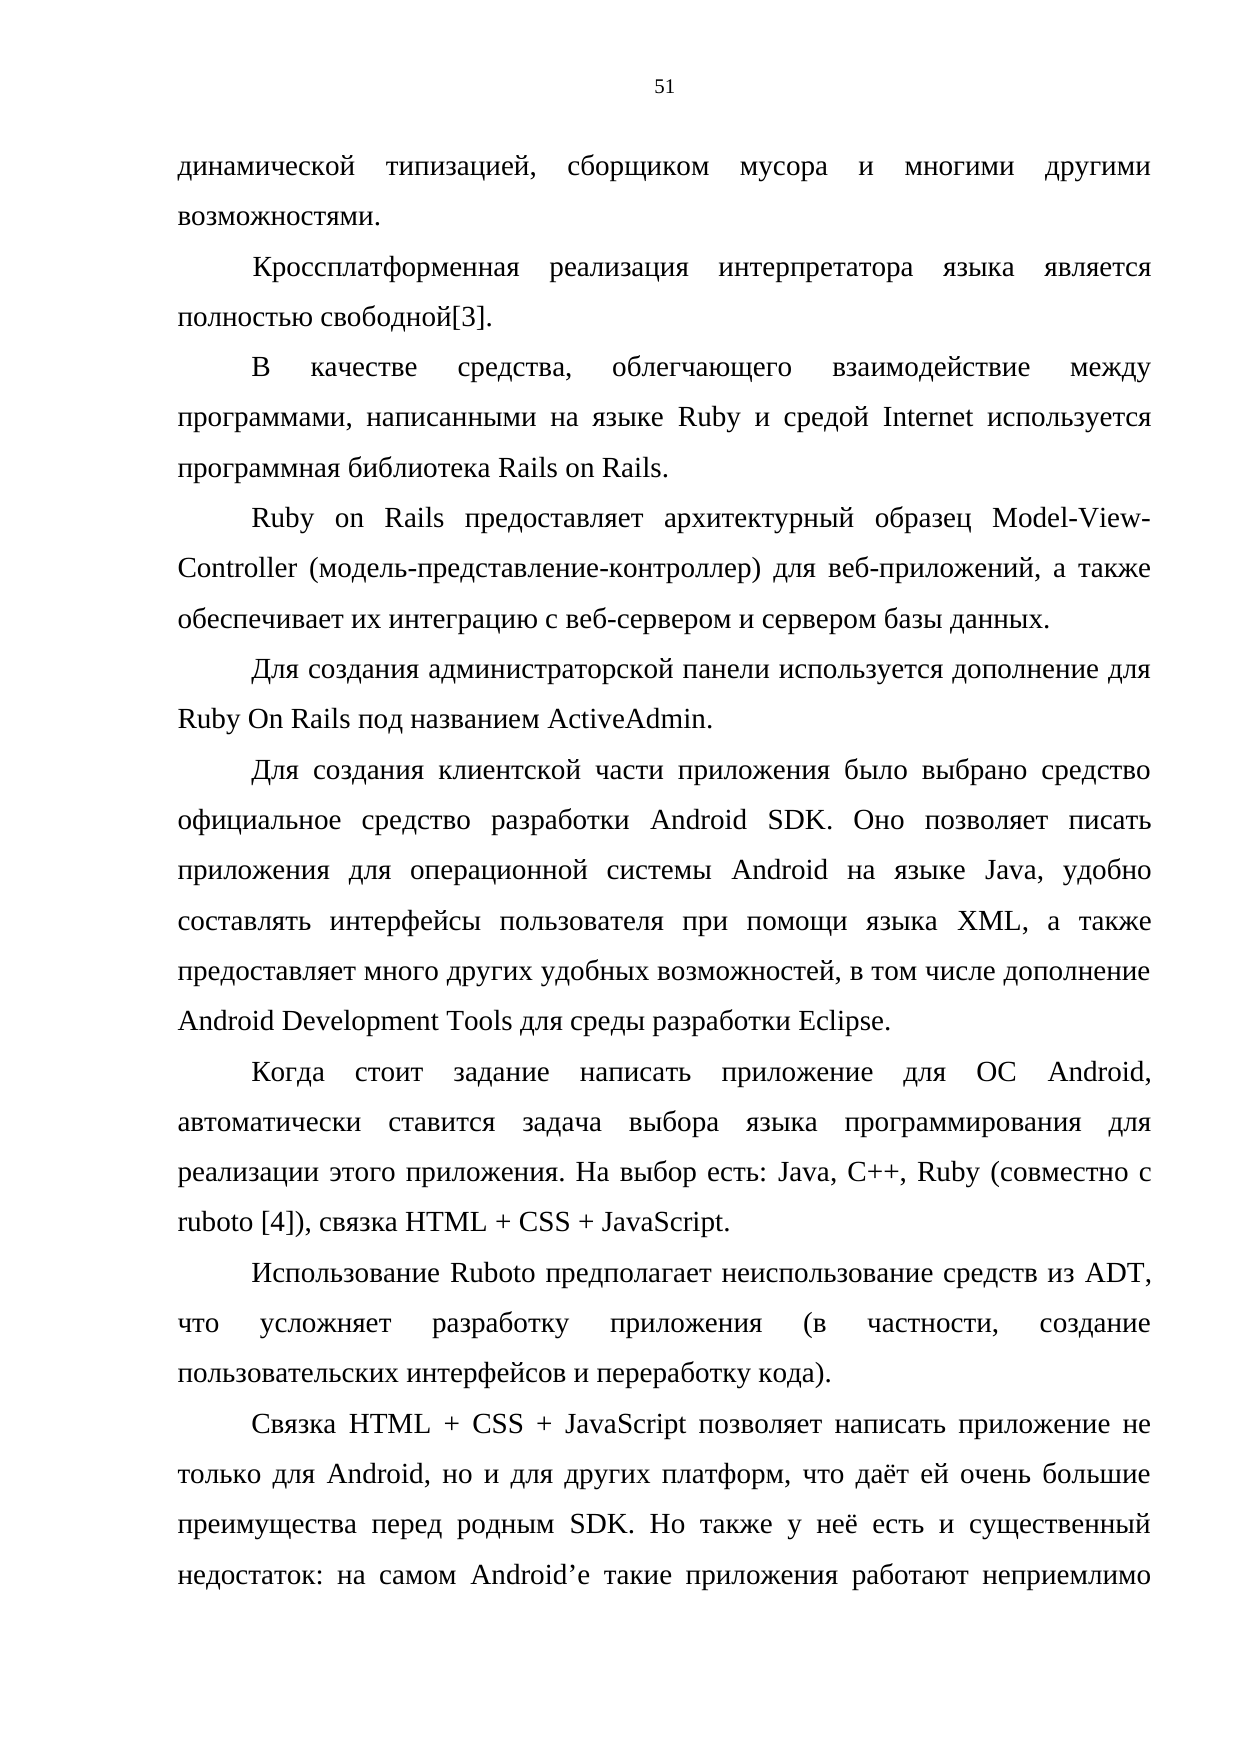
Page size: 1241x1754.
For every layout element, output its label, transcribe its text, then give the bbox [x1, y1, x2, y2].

text Для создания клиентской части приложения было выбрано средство официальное средство разработки Android SDK. Оно позволяет писать приложения для операционной системы Android на языке Java, удобно составлять интерфейсы пользователя при помощи языка XML, а также предоставляет много других удобных возможностей, в том числе дополнение Android Development Tools для среды разработки Eclipse. [177, 752, 1152, 1037]
text Для создания администраторской панели используется дополнение для Ruby On Rails под названием ActiveAdmin. [177, 651, 1152, 735]
text Когда стоит задание написать приложение для ОС Android, автоматически ставится задача выбора языка программирования для реализации этого приложения. На выбор есть: Java, C++, Ruby (совместно с ruboto [4]), связка HTML + CSS + JavaScript. [177, 1054, 1152, 1238]
text Использование Ruboto предполагает неиспользование средств из ADT, что усложняет разработку приложения (в частности, создание пользовательских интерфейсов и переработку кода). [177, 1255, 1152, 1389]
text Кроссплатформенная реализация интерпретатора языка является полностью свободной[3]. [177, 249, 1152, 332]
text Ruby on Rails предоставляет архитектурный образец Model-View-Controller (модель-представление-контроллер) для веб-приложений, а также обеспечивает их интеграцию с веб-сервером и сервером базы данных. [177, 500, 1152, 634]
text В качестве средства, облегчающего взаимодействие между программами, написанными на языке Ruby и средой Internet используется программная библиотека Rails on Rails. [177, 349, 1152, 483]
